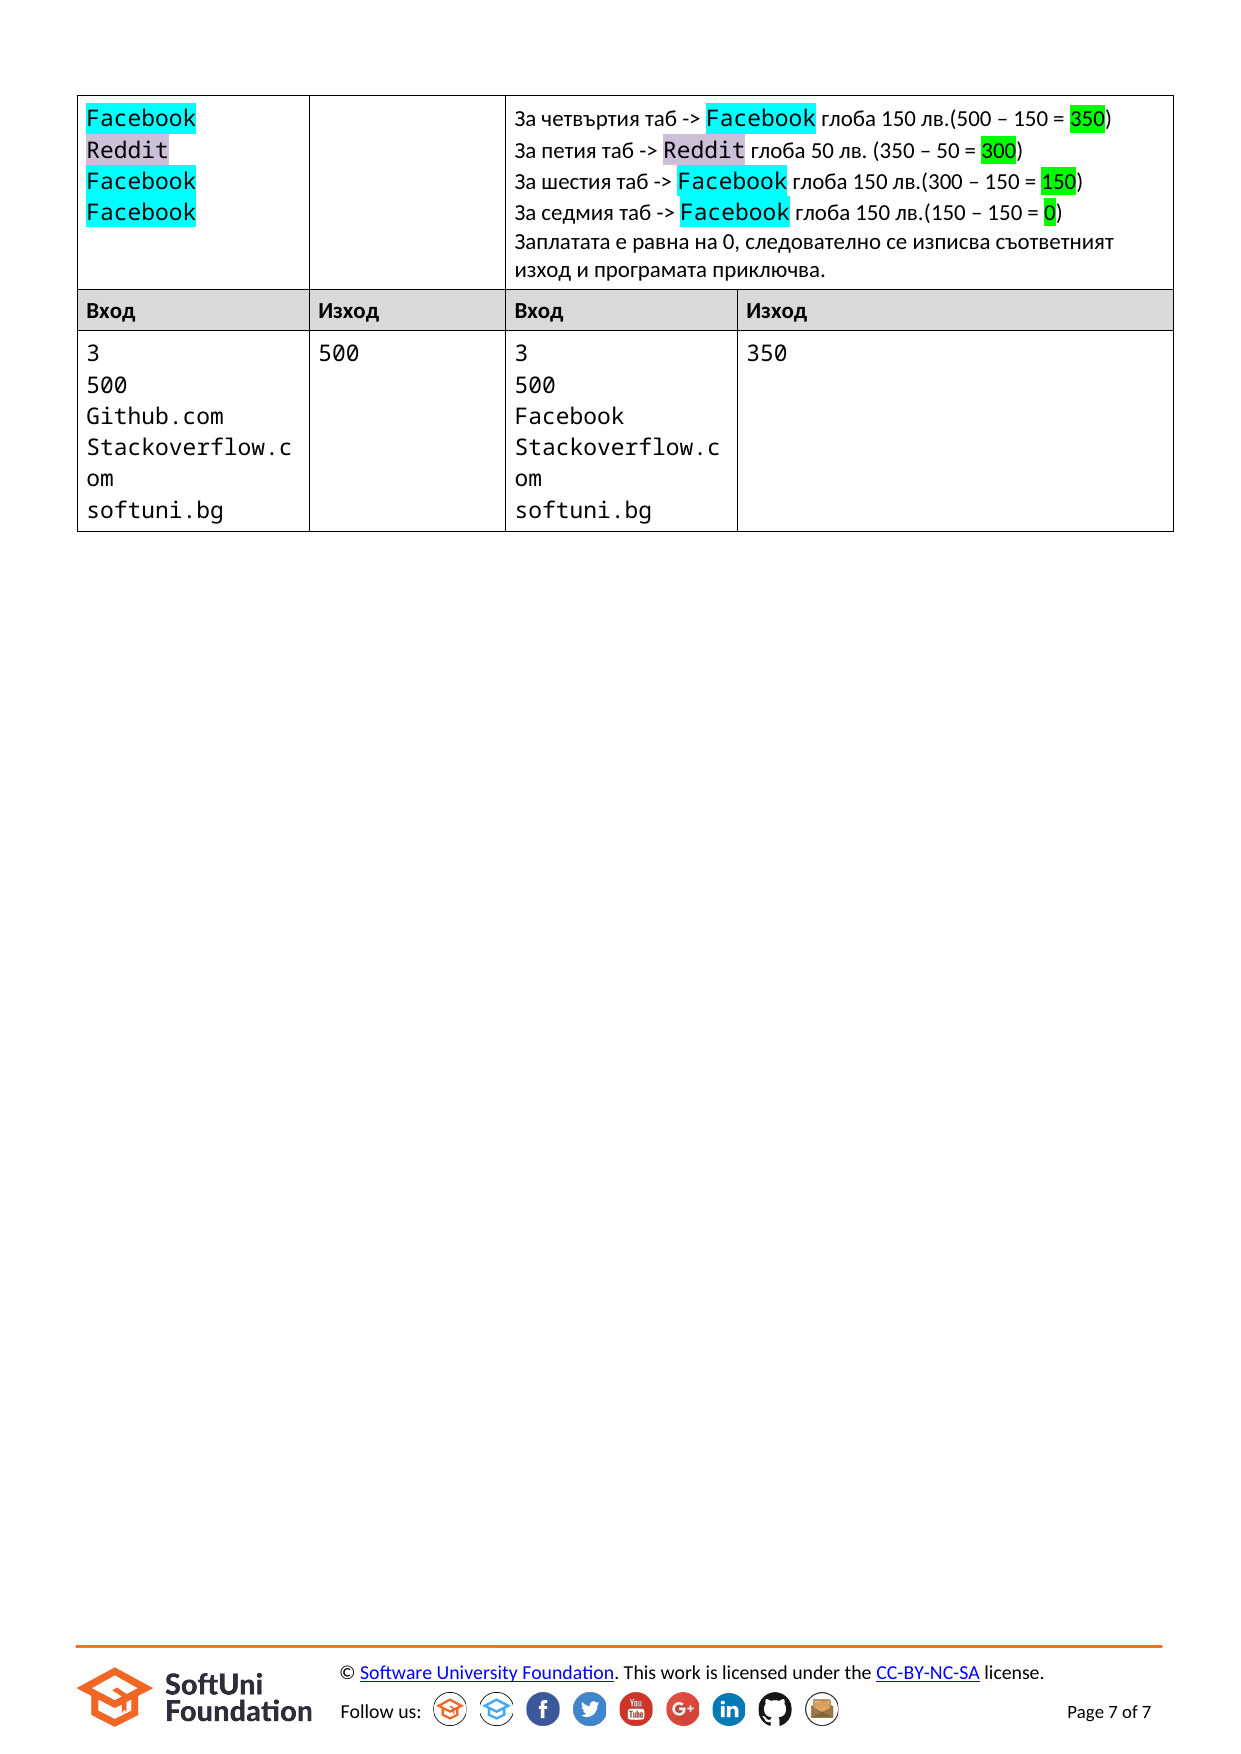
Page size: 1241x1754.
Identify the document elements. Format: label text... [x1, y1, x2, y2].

picture [433, 1692, 467, 1726]
table_cell 500 [310, 331, 505, 531]
table_cell Изход [738, 290, 1173, 330]
table_cell Вход [78, 290, 309, 330]
picture [727, 1707, 738, 1717]
picture [758, 1692, 792, 1726]
table_cell Вход [506, 290, 737, 330]
table_cell 3 500 Github.com Stackoverflow.com softuni.bg [78, 331, 309, 531]
table_cell Изход [310, 290, 505, 330]
picture [736, 1693, 746, 1703]
picture [712, 1716, 722, 1726]
picture [619, 1692, 653, 1726]
picture [666, 1692, 700, 1726]
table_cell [78, 96, 309, 289]
picture [805, 1692, 839, 1726]
table_cell 350 [738, 331, 1173, 531]
picture [480, 1692, 513, 1726]
picture [573, 1692, 607, 1726]
picture [526, 1692, 560, 1726]
table_cell 3 500 Facebook Stackoverflow.com softuni.bg [506, 331, 737, 531]
picture [76, 1667, 312, 1727]
picture [736, 1716, 746, 1726]
picture [712, 1693, 722, 1703]
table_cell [506, 96, 1173, 289]
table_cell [310, 96, 505, 289]
